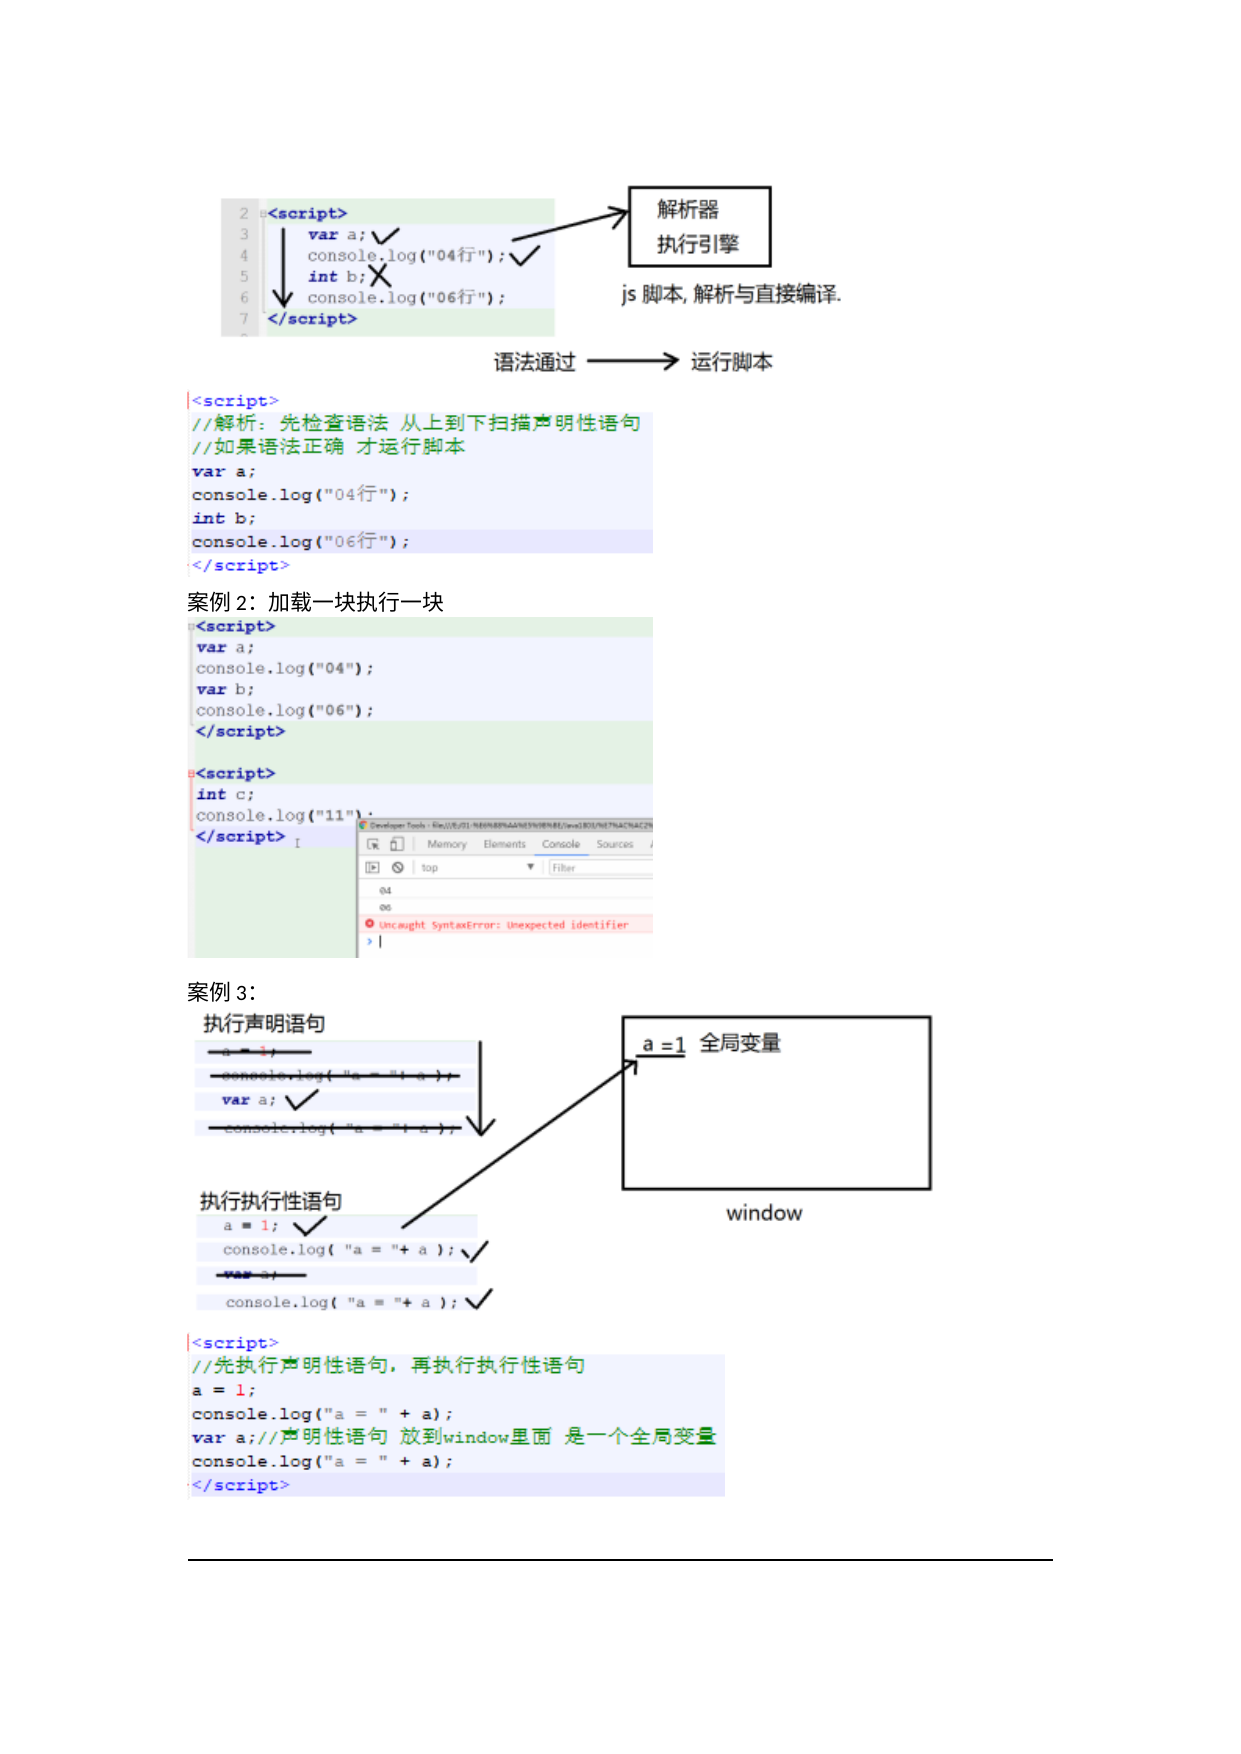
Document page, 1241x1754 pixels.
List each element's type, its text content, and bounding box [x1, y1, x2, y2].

picture [187, 617, 653, 958]
text 案例2：加载一块执行一块 [187, 584, 1053, 617]
picture [187, 1007, 950, 1323]
text 案例3： [187, 974, 1053, 1007]
picture [187, 162, 855, 577]
picture [187, 1332, 725, 1500]
